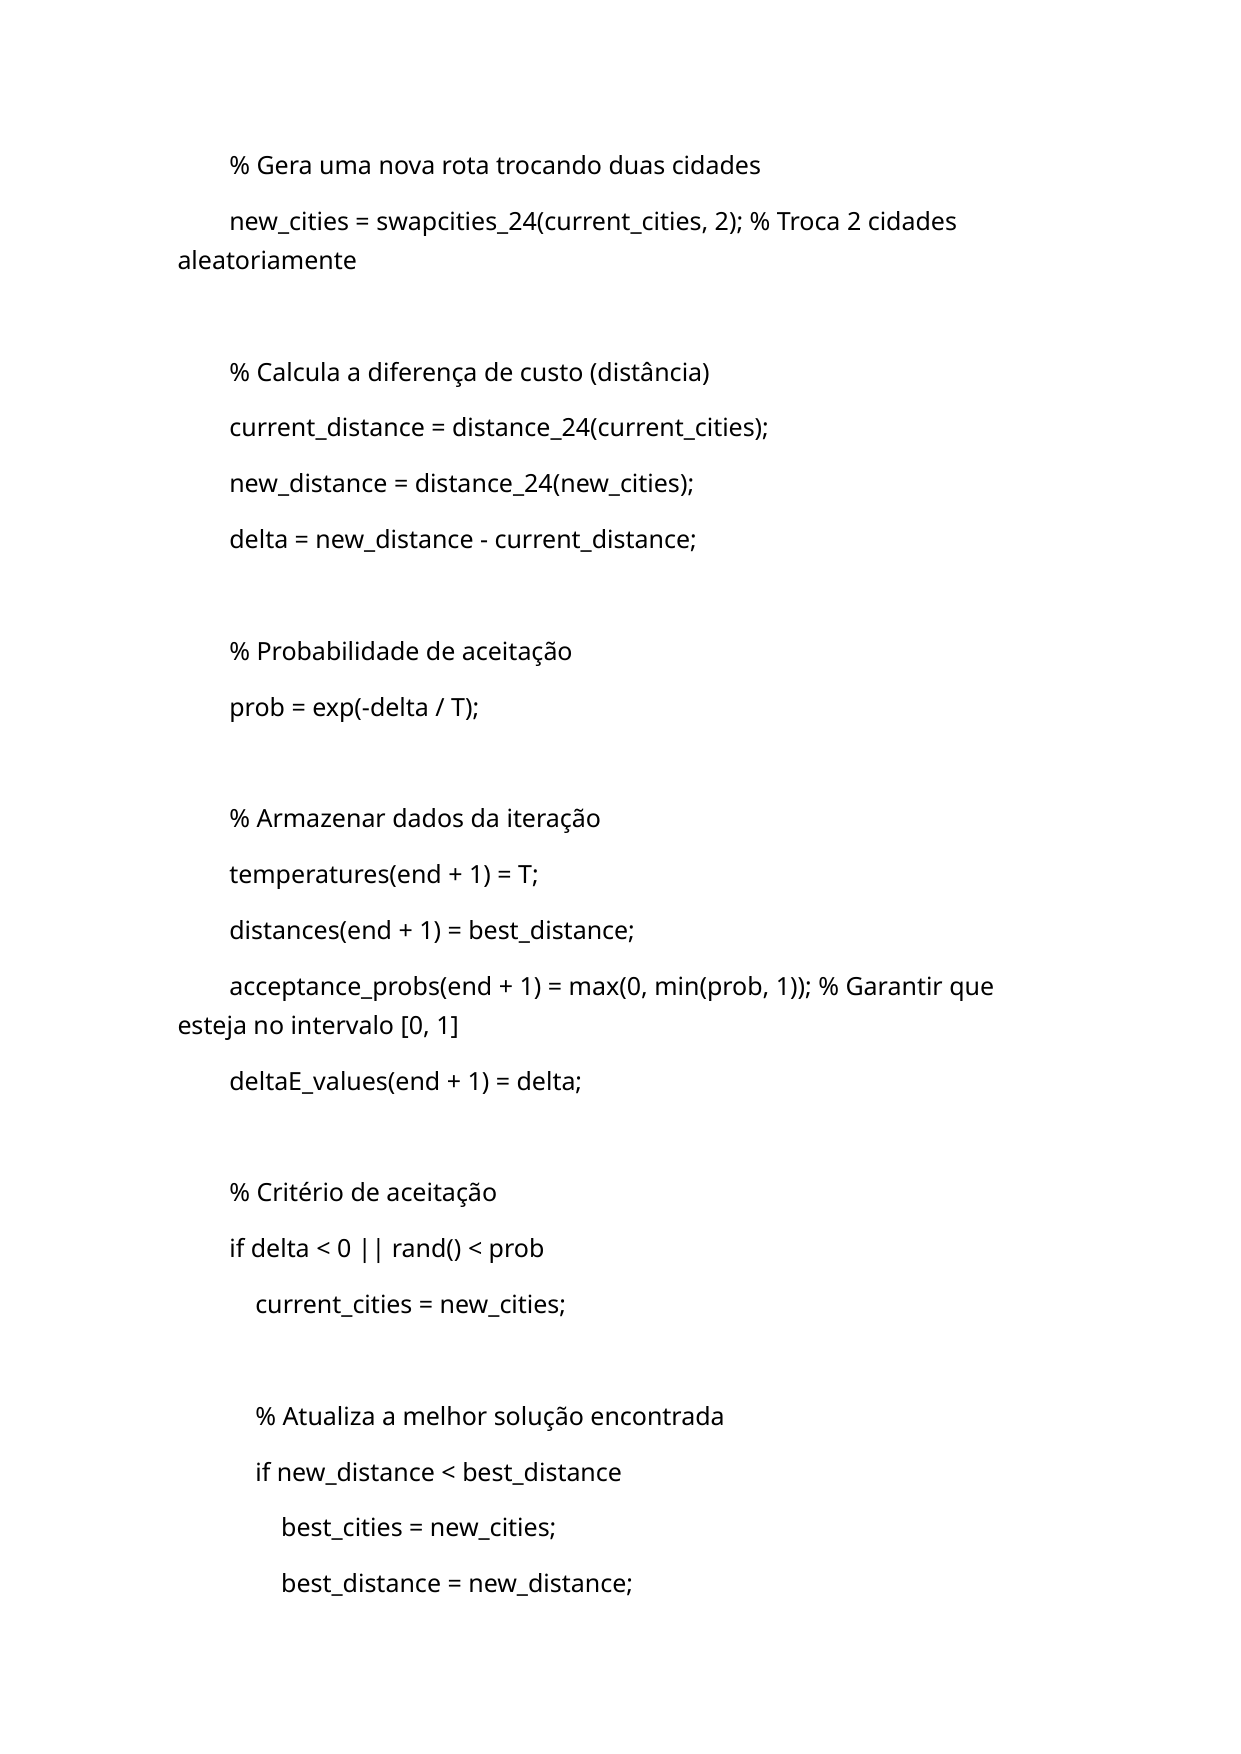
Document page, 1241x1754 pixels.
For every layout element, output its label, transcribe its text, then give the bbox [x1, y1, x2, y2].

text if new_distance < best_distance [177, 1454, 1063, 1488]
text current_cities = new_cities; [177, 1287, 1063, 1321]
text if delta < 0 || rand() < prob [177, 1231, 1063, 1265]
text distances(end + 1) = best_distance; [177, 913, 1063, 947]
text best_cities = new_cities; [177, 1510, 1063, 1544]
text delta = new_distance - current_distance; [177, 522, 1063, 556]
text deltaE_values(end + 1) = delta; [177, 1063, 1063, 1097]
text current_distance = distance_24(current_cities); [177, 410, 1063, 444]
text % Calcula a diferença de custo (distância) [177, 354, 1063, 388]
text % Gera uma nova rota trocando duas cidades [177, 148, 1063, 182]
text % Atualiza a melhor solução encontrada [177, 1398, 1063, 1432]
text prob = exp(-delta / T); [177, 689, 1063, 723]
text new_distance = distance_24(new_cities); [177, 466, 1063, 500]
text % Probabilidade de aceitação [177, 633, 1063, 667]
text % Armazenar dados da iteração [177, 801, 1063, 835]
text new_cities = swapcities_24(current_cities, 2); % Troca 2 cidades aleatoriamente [177, 203, 1063, 277]
text acceptance_probs(end + 1) = max(0, min(prob, 1)); % Garantir que esteja no intervalo [0, 1] [177, 968, 1063, 1042]
text best_distance = new_distance; [177, 1566, 1063, 1600]
text % Critério de aceitação [177, 1175, 1063, 1209]
text temperatures(end + 1) = T; [177, 857, 1063, 891]
